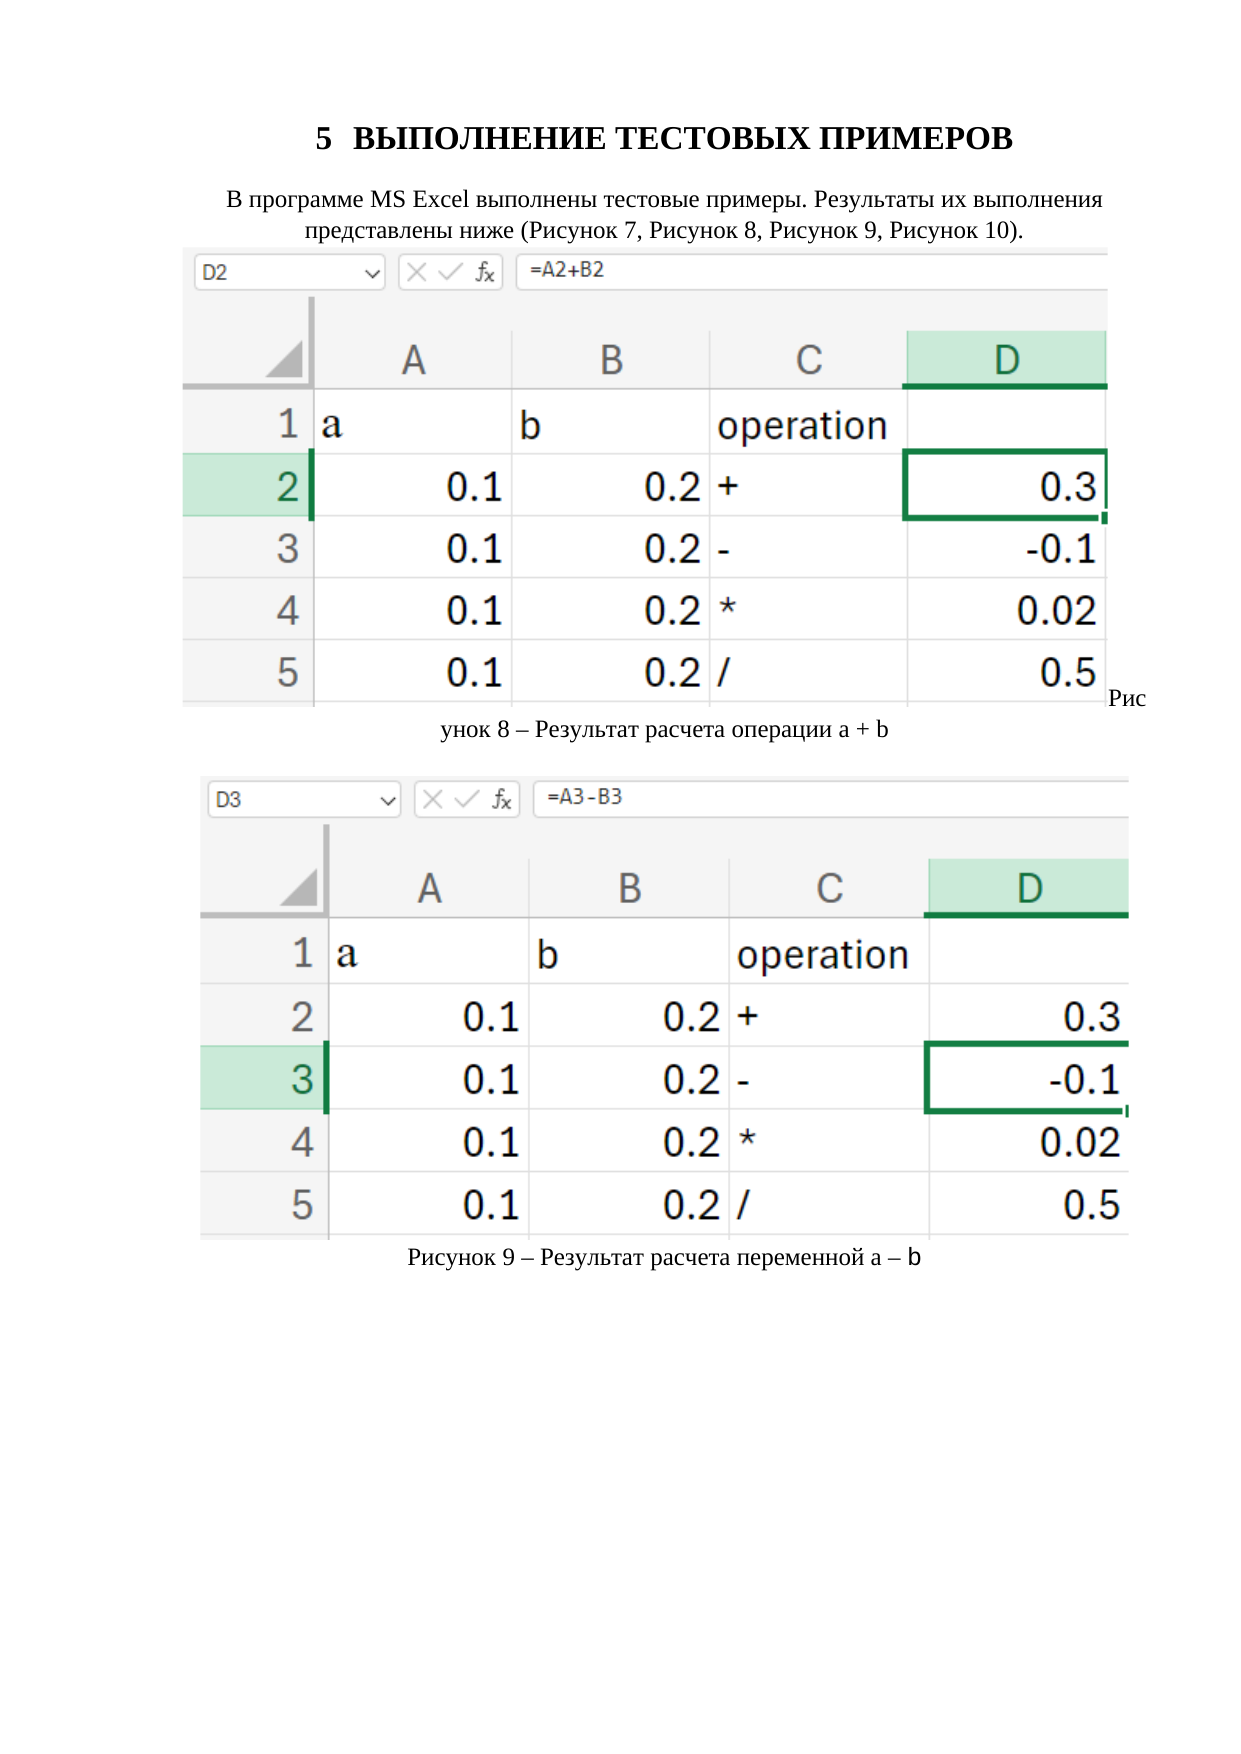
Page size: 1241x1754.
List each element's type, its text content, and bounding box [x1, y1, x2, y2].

picture [182, 246, 1108, 707]
text Выполнение тестовых примеров [177, 118, 1152, 156]
picture [200, 776, 1129, 1240]
